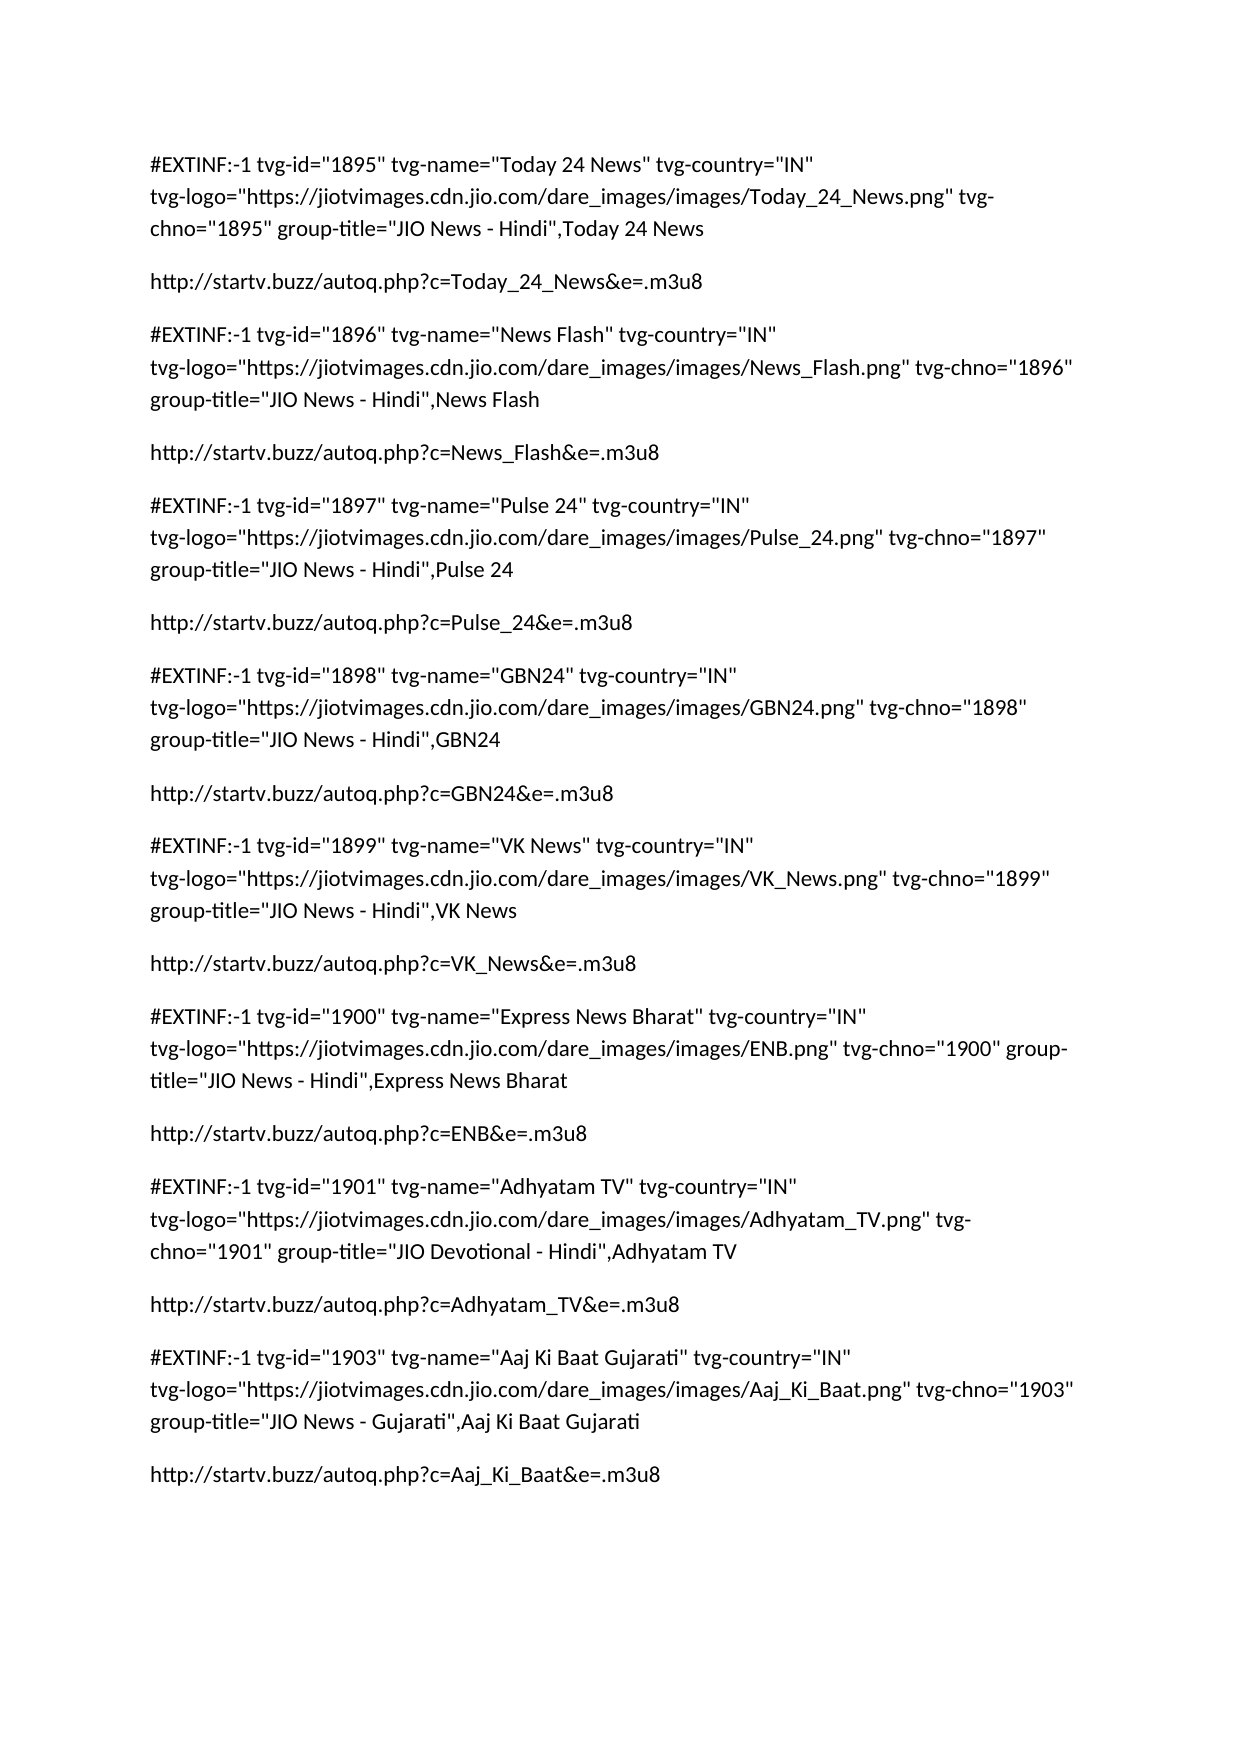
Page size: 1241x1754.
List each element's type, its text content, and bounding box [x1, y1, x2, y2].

text #EXTINF:-1 tvg-id="1900" tvg-name="Express News Bharat" tvg-country="IN" tvg-logo="https://jiotvimages.cdn.jio.com/dare_images/images/ENB.png" tvg-chno="1900" group-title="JIO News - Hindi",Express News Bharat [150, 1002, 1090, 1094]
text http://startv.buzz/autoq.php?c=ENB&e=.m3u8 [150, 1119, 1090, 1147]
text http://startv.buzz/autoq.php?c=Adhyatam_TV&e=.m3u8 [150, 1290, 1090, 1318]
text #EXTINF:-1 tvg-id="1895" tvg-name="Today 24 News" tvg-country="IN" tvg-logo="https://jiotvimages.cdn.jio.com/dare_images/images/Today_24_News.png" tvg-chno="1895" group-title="JIO News - Hindi",Today 24 News [150, 150, 1090, 242]
text http://startv.buzz/autoq.php?c=Today_24_News&e=.m3u8 [150, 267, 1090, 295]
text http://startv.buzz/autoq.php?c=GBN24&e=.m3u8 [150, 779, 1090, 807]
text http://startv.buzz/autoq.php?c=Pulse_24&e=.m3u8 [150, 608, 1090, 636]
text http://startv.buzz/autoq.php?c=VK_News&e=.m3u8 [150, 949, 1090, 977]
text #EXTINF:-1 tvg-id="1899" tvg-name="VK News" tvg-country="IN" tvg-logo="https://jiotvimages.cdn.jio.com/dare_images/images/VK_News.png" tvg-chno="1899" group-title="JIO News - Hindi",VK News [150, 832, 1090, 924]
text #EXTINF:-1 tvg-id="1896" tvg-name="News Flash" tvg-country="IN" tvg-logo="https://jiotvimages.cdn.jio.com/dare_images/images/News_Flash.png" tvg-chno="1896" group-title="JIO News - Hindi",News Flash [150, 320, 1090, 413]
text http://startv.buzz/autoq.php?c=News_Flash&e=.m3u8 [150, 438, 1090, 466]
text #EXTINF:-1 tvg-id="1897" tvg-name="Pulse 24" tvg-country="IN" tvg-logo="https://jiotvimages.cdn.jio.com/dare_images/images/Pulse_24.png" tvg-chno="1897" group-title="JIO News - Hindi",Pulse 24 [150, 491, 1090, 583]
text #EXTINF:-1 tvg-id="1898" tvg-name="GBN24" tvg-country="IN" tvg-logo="https://jiotvimages.cdn.jio.com/dare_images/images/GBN24.png" tvg-chno="1898" group-title="JIO News - Hindi",GBN24 [150, 661, 1090, 754]
text #EXTINF:-1 tvg-id="1901" tvg-name="Adhyatam TV" tvg-country="IN" tvg-logo="https://jiotvimages.cdn.jio.com/dare_images/images/Adhyatam_TV.png" tvg-chno="1901" group-title="JIO Devotional - Hindi",Adhyatam TV [150, 1172, 1090, 1265]
text http://startv.buzz/autoq.php?c=Aaj_Ki_Baat&e=.m3u8 [150, 1460, 1090, 1488]
text #EXTINF:-1 tvg-id="1903" tvg-name="Aaj Ki Baat Gujarati" tvg-country="IN" tvg-logo="https://jiotvimages.cdn.jio.com/dare_images/images/Aaj_Ki_Baat.png" tvg-chno="1903" group-title="JIO News - Gujarati",Aaj Ki Baat Gujarati [150, 1343, 1090, 1435]
